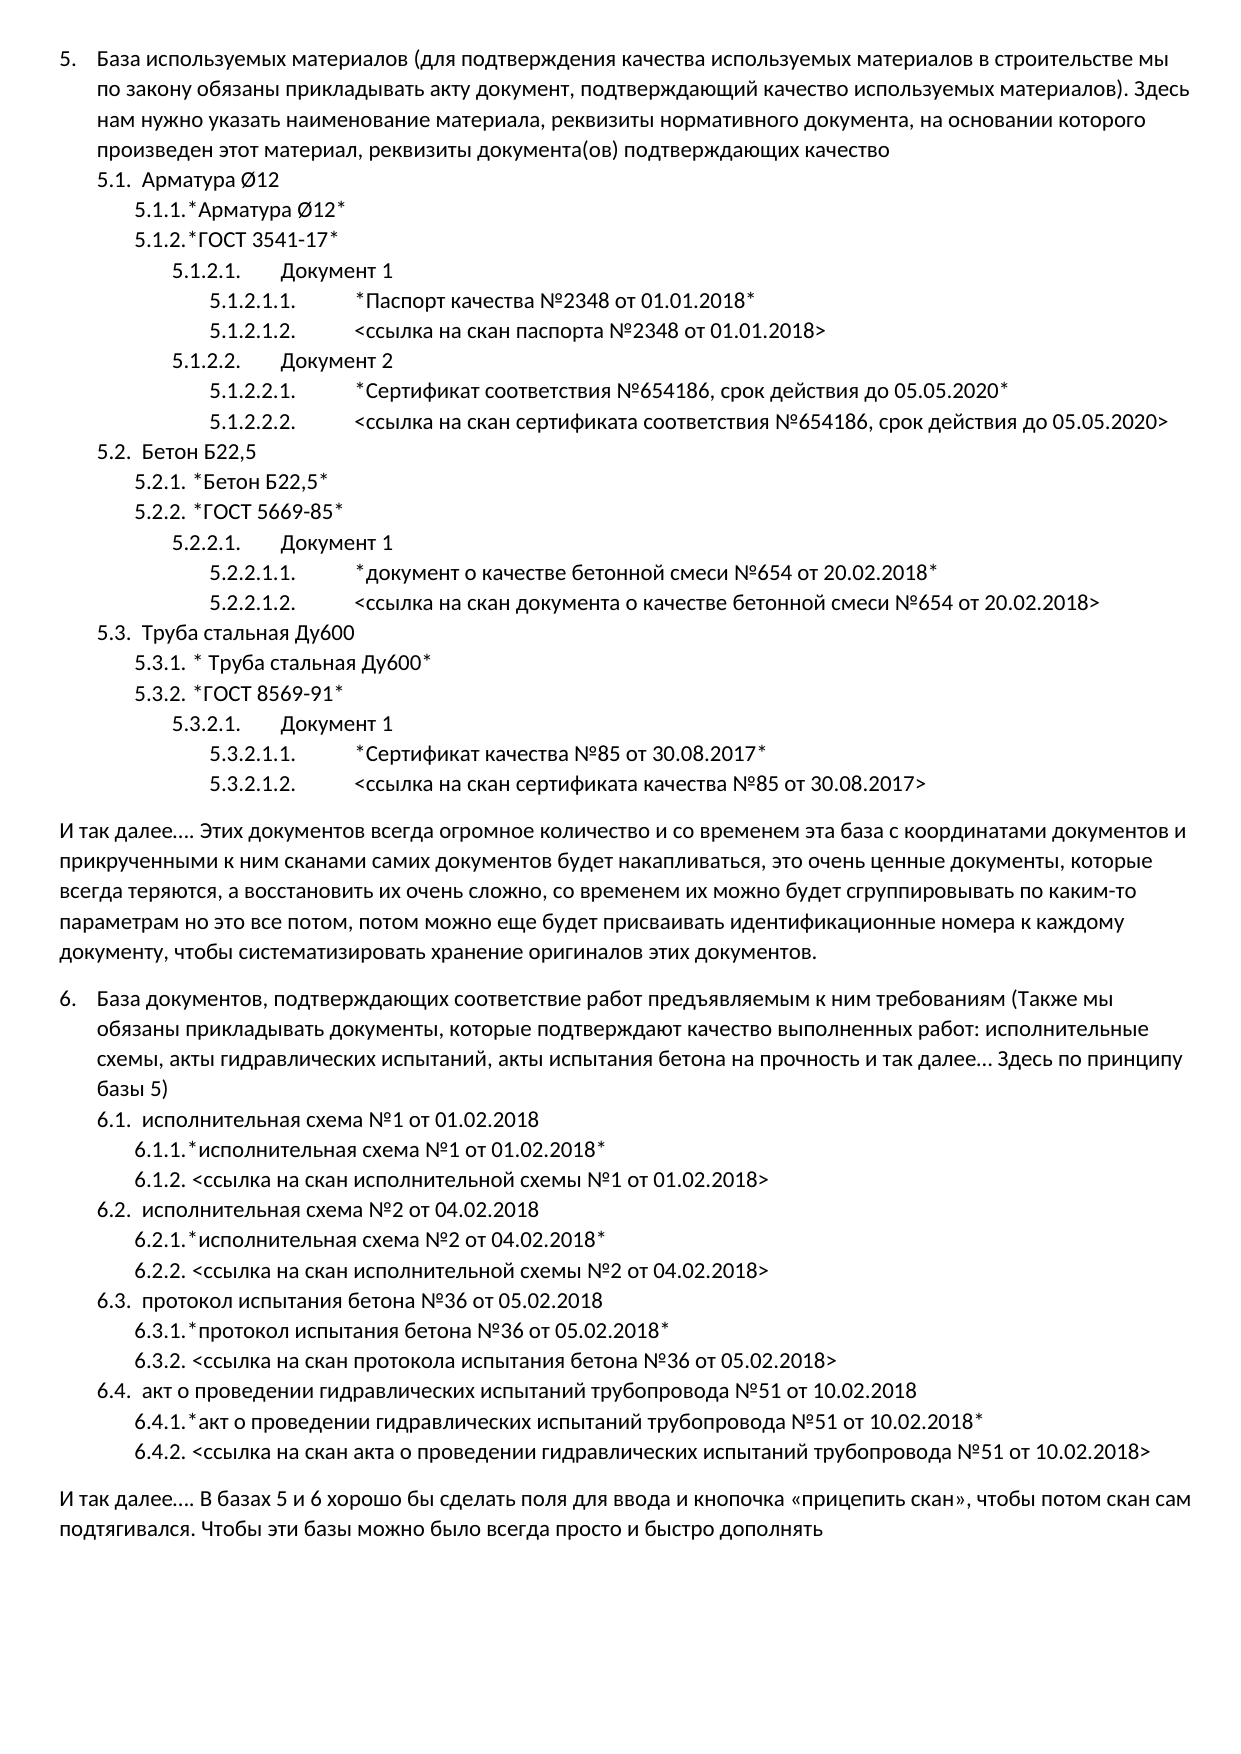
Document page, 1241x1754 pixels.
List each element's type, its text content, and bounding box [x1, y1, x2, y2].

list *исполнительная схема №1 от 01.02.2018* [134, 1135, 1196, 1163]
list протокол испытания бетона №36 от 05.02.2018 [97, 1286, 1196, 1314]
list Документ 1 [172, 528, 1196, 556]
list *ГОСТ 5669-85* [134, 497, 1196, 526]
list исполнительная схема №2 от 04.02.2018 [97, 1195, 1196, 1223]
list <ссылка на скан исполнительной схемы №1 от 01.02.2018> [134, 1165, 1196, 1193]
list *документ о качестве бетонной смеси №654 от 20.02.2018* [209, 558, 1196, 586]
list База используемых материалов (для подтверждения качества используемых материалов в строительстве мы по закону обязаны прикладывать акту документ, подтверждающий качество используемых материалов). Здесь нам нужно указать наименование материала, реквизиты нормативного документа, на основании которого произведен этот материал, реквизиты документа(ов) подтверждающих качество [59, 44, 1196, 163]
list <ссылка на скан паспорта №2348 от 01.01.2018> [209, 316, 1196, 344]
list *Паспорт качества №2348 от 01.01.2018* [209, 286, 1196, 314]
list <ссылка на скан сертификата соответствия №654186, срок действия до 05.05.2020> [209, 407, 1196, 435]
list <ссылка на скан протокола испытания бетона №36 от 05.02.2018> [134, 1346, 1196, 1374]
list Арматура Ø12 [97, 165, 1196, 193]
list <ссылка на скан исполнительной схемы №2 от 04.02.2018> [134, 1256, 1196, 1284]
list акт о проведении гидравлических испытаний трубопровода №51 от 10.02.2018 [97, 1377, 1196, 1405]
text И так далее…. Этих документов всегда огромное количество и со временем эта база с координатами документов и прикрученными к ним сканами самих документов будет накапливаться, это очень ценные документы, которые всегда теряются, а восстановить их очень сложно, со временем их можно будет сгруппировывать по каким-то параметрам но это все потом, потом можно еще будет присваивать идентификационные номера к каждому документу, чтобы систематизировать хранение оригиналов этих документов. [59, 816, 1196, 965]
list Документ 1 [172, 709, 1196, 737]
list <ссылка на скан акта о проведении гидравлических испытаний трубопровода №51 от 10.02.2018> [134, 1437, 1196, 1465]
list исполнительная схема №1 от 01.02.2018 [97, 1105, 1196, 1133]
list Труба стальная Ду600 [97, 618, 1196, 646]
list * Труба стальная Ду600* [134, 648, 1196, 677]
list *исполнительная схема №2 от 04.02.2018* [134, 1226, 1196, 1254]
list *Сертификат соответствия №654186, срок действия до 05.05.2020* [209, 377, 1196, 405]
list Бетон Б22,5 [97, 437, 1196, 465]
list Документ 2 [172, 346, 1196, 374]
list *Сертификат качества №85 от 30.08.2017* [209, 739, 1196, 767]
list *ГОСТ 8569-91* [134, 679, 1196, 707]
list <ссылка на скан документа о качестве бетонной смеси №654 от 20.02.2018> [209, 588, 1196, 616]
list *акт о проведении гидравлических испытаний трубопровода №51 от 10.02.2018* [134, 1407, 1196, 1435]
list Документ 1 [172, 256, 1196, 284]
text И так далее…. В базах 5 и 6 хорошо бы сделать поля для ввода и кнопочка «прицепить скан», чтобы потом скан сам подтягивался. Чтобы эти базы можно было всегда просто и быстро дополнять [59, 1484, 1196, 1542]
list База документов, подтверждающих соответствие работ предъявляемым к ним требованиям (Также мы обязаны прикладывать документы, которые подтверждают качество выполненных работ: исполнительные схемы, акты гидравлических испытаний, акты испытания бетона на прочность и так далее… Здесь по принципу базы 5) [59, 984, 1196, 1103]
list *ГОСТ 3541-17* [134, 226, 1196, 254]
list *Бетон Б22,5* [134, 467, 1196, 495]
list *Арматура Ø12* [134, 195, 1196, 223]
list <ссылка на скан сертификата качества №85 от 30.08.2017> [209, 769, 1196, 797]
list *протокол испытания бетона №36 от 05.02.2018* [134, 1316, 1196, 1344]
